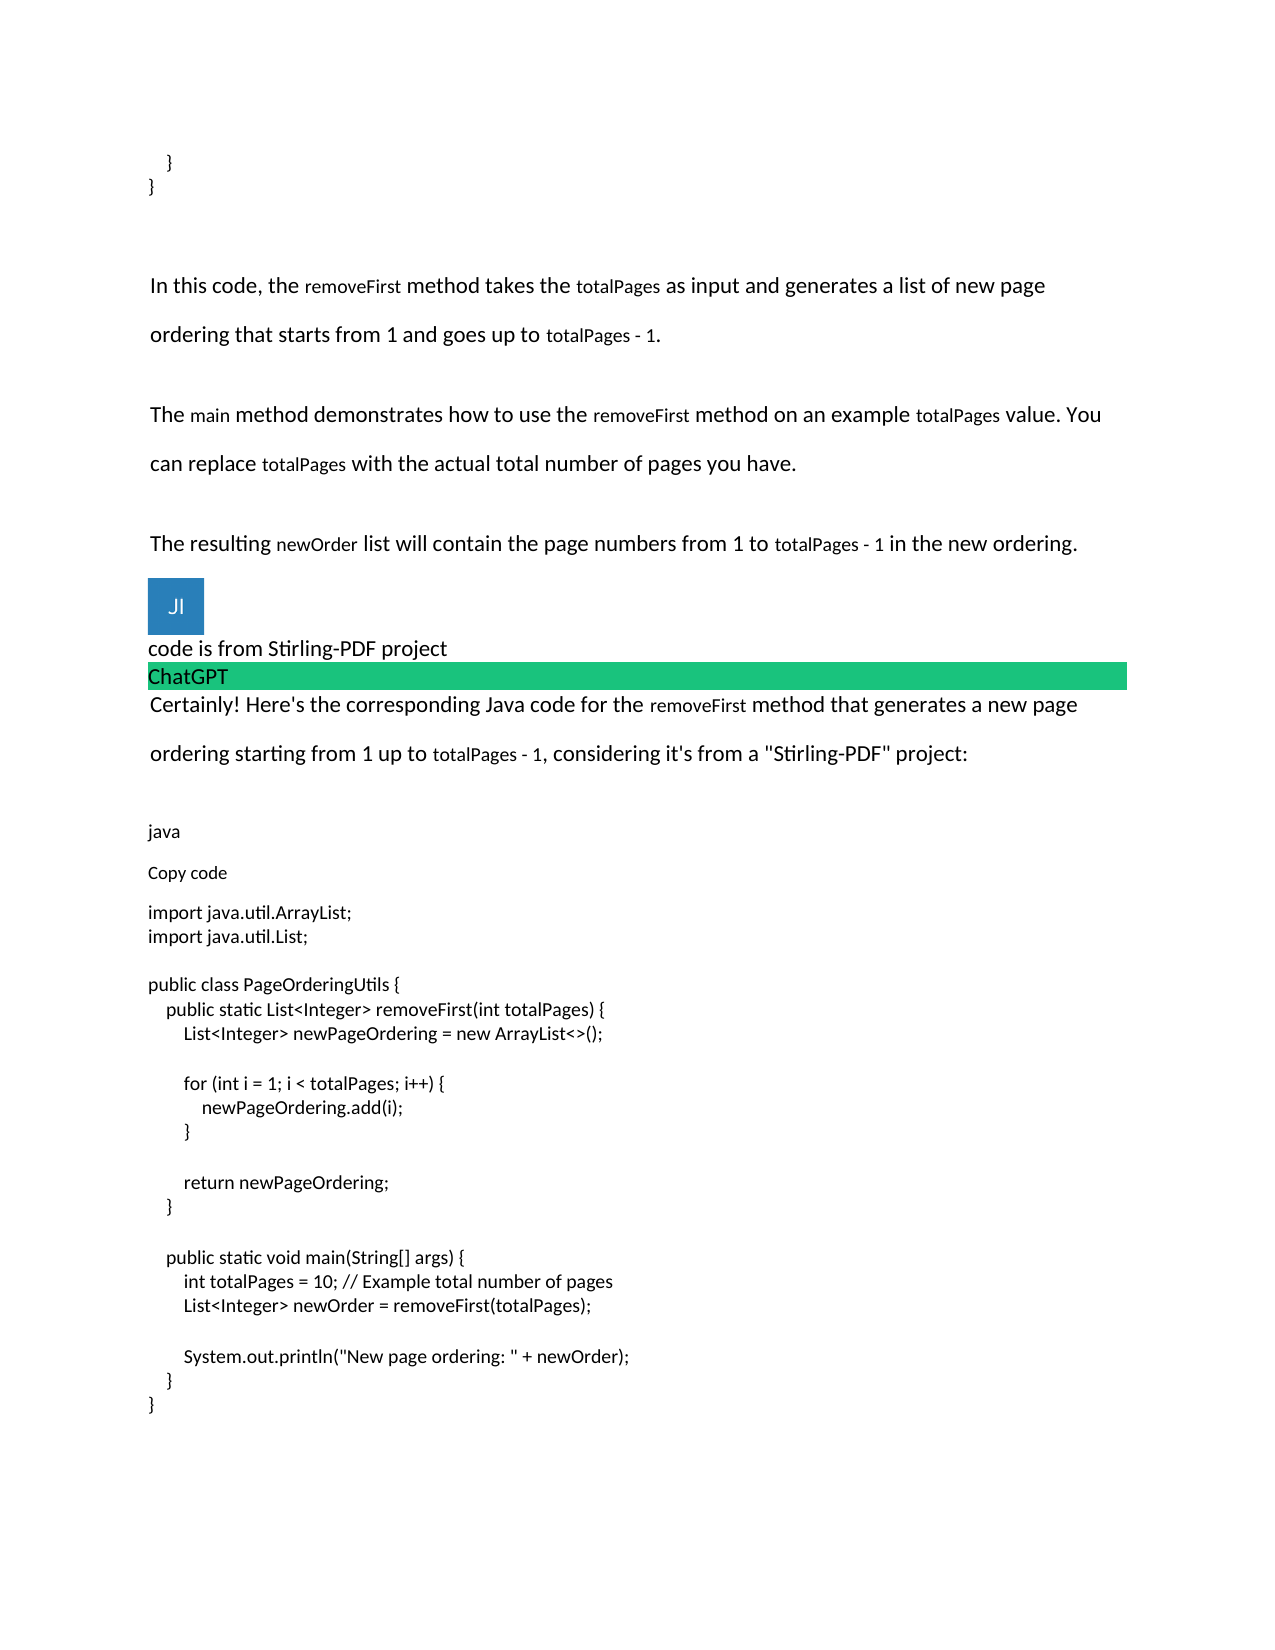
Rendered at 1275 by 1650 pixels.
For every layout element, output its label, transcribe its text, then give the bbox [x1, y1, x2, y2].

text newPageOrdering.add(i); [148, 1096, 1127, 1120]
text System.out.println("New page ordering: " + newOrder); [148, 1344, 1127, 1368]
text return newPageOrdering; [148, 1170, 1127, 1194]
text import java.util.List; [148, 924, 1127, 948]
picture [147, 578, 205, 635]
text int totalPages = 10; // Example total number of pages [148, 1269, 1127, 1293]
text code is from Stirling-PDF project [148, 634, 1127, 662]
text } [148, 1392, 1127, 1416]
text Certainly! Here's the corresponding Java code for the removeFirst method that generates a new page ordering starting from 1 up to totalPages - 1, considering it's from a "Stirling-PDF" project: [150, 690, 1125, 767]
text } [148, 1368, 1127, 1392]
text List<Integer> newOrder = removeFirst(totalPages); [148, 1293, 1127, 1317]
text The resulting newOrder list will contain the page numbers from 1 to totalPages - 1 in the new ordering. [150, 529, 1125, 557]
text } [148, 1194, 1127, 1218]
text Copy code [148, 861, 1125, 884]
text ChatGPT [148, 662, 1127, 690]
text java [148, 819, 1127, 844]
text public static List<Integer> removeFirst(int totalPages) { [148, 997, 1127, 1021]
text In this code, the removeFirst method takes the totalPages as input and generates a list of new page ordering that starts from 1 and goes up to totalPages - 1. [150, 271, 1125, 348]
text } [148, 1120, 1127, 1144]
text for (int i = 1; i < totalPages; i++) { [148, 1071, 1127, 1096]
text The main method demonstrates how to use the removeFirst method on an example totalPages value. You can replace totalPages with the actual total number of pages you have. [150, 400, 1125, 477]
text public class PageOrderingUtils { [148, 972, 1127, 997]
text } [148, 150, 1127, 174]
text import java.util.ArrayList; [148, 900, 1127, 924]
text } [148, 174, 1127, 198]
text public static void main(String[] args) { [148, 1245, 1127, 1269]
text List<Integer> newPageOrdering = new ArrayList<>(); [148, 1021, 1127, 1045]
